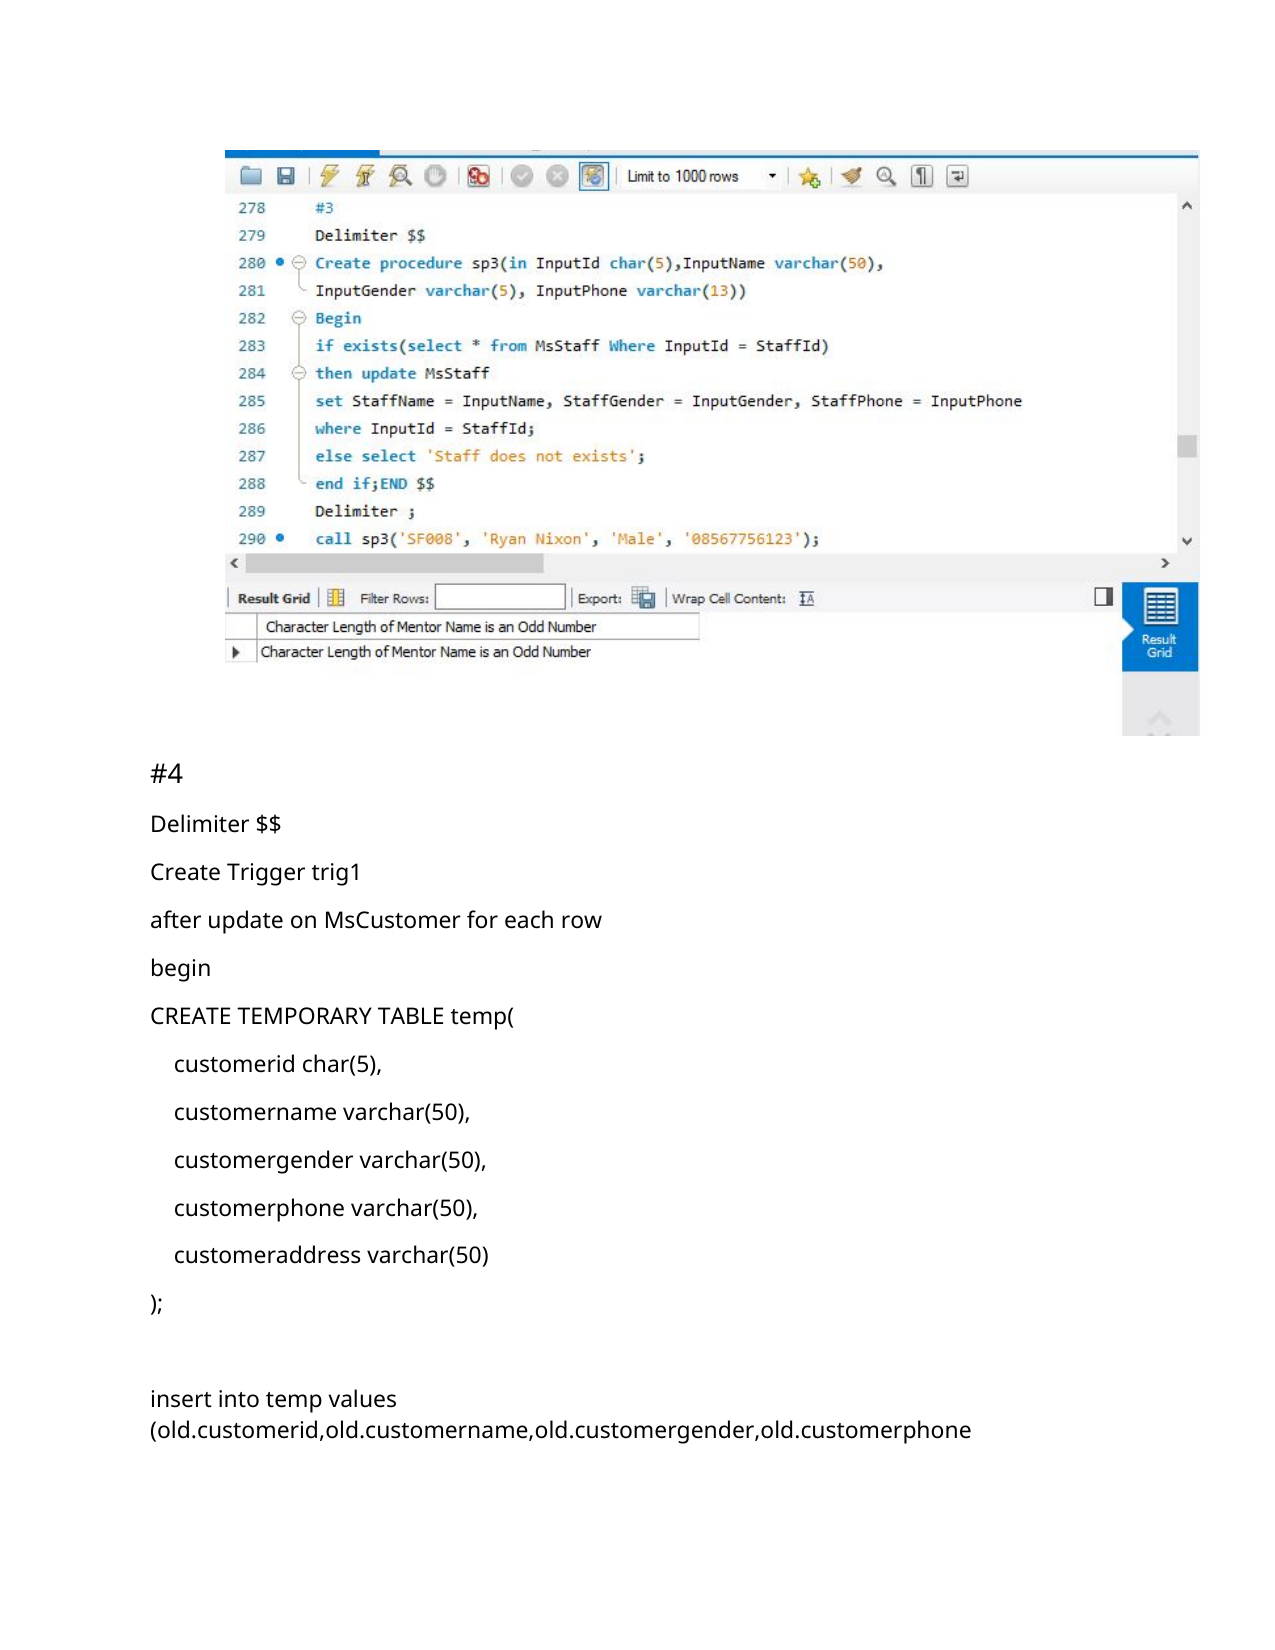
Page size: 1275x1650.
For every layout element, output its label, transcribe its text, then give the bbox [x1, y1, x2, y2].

picture [225, 150, 1200, 736]
text customerphone varchar(50), [150, 1192, 1125, 1223]
text customergender varchar(50), [150, 1144, 1125, 1175]
text customername varchar(50), [150, 1096, 1125, 1127]
text Create Trigger trig1 [150, 856, 1125, 887]
text CREATE TEMPORARY TABLE temp( [150, 1000, 1125, 1031]
text ); [150, 1287, 1125, 1319]
text begin [150, 952, 1125, 983]
text after update on MsCustomer for each row [150, 904, 1125, 935]
text Delimiter $$ [150, 808, 1125, 839]
text customerid char(5), [150, 1048, 1125, 1079]
text customeraddress varchar(50) [150, 1239, 1125, 1271]
text insert into temp values (old.customerid,old.customername,old.customergender,old.customerphone [150, 1383, 1125, 1446]
text #4 [150, 755, 1125, 792]
